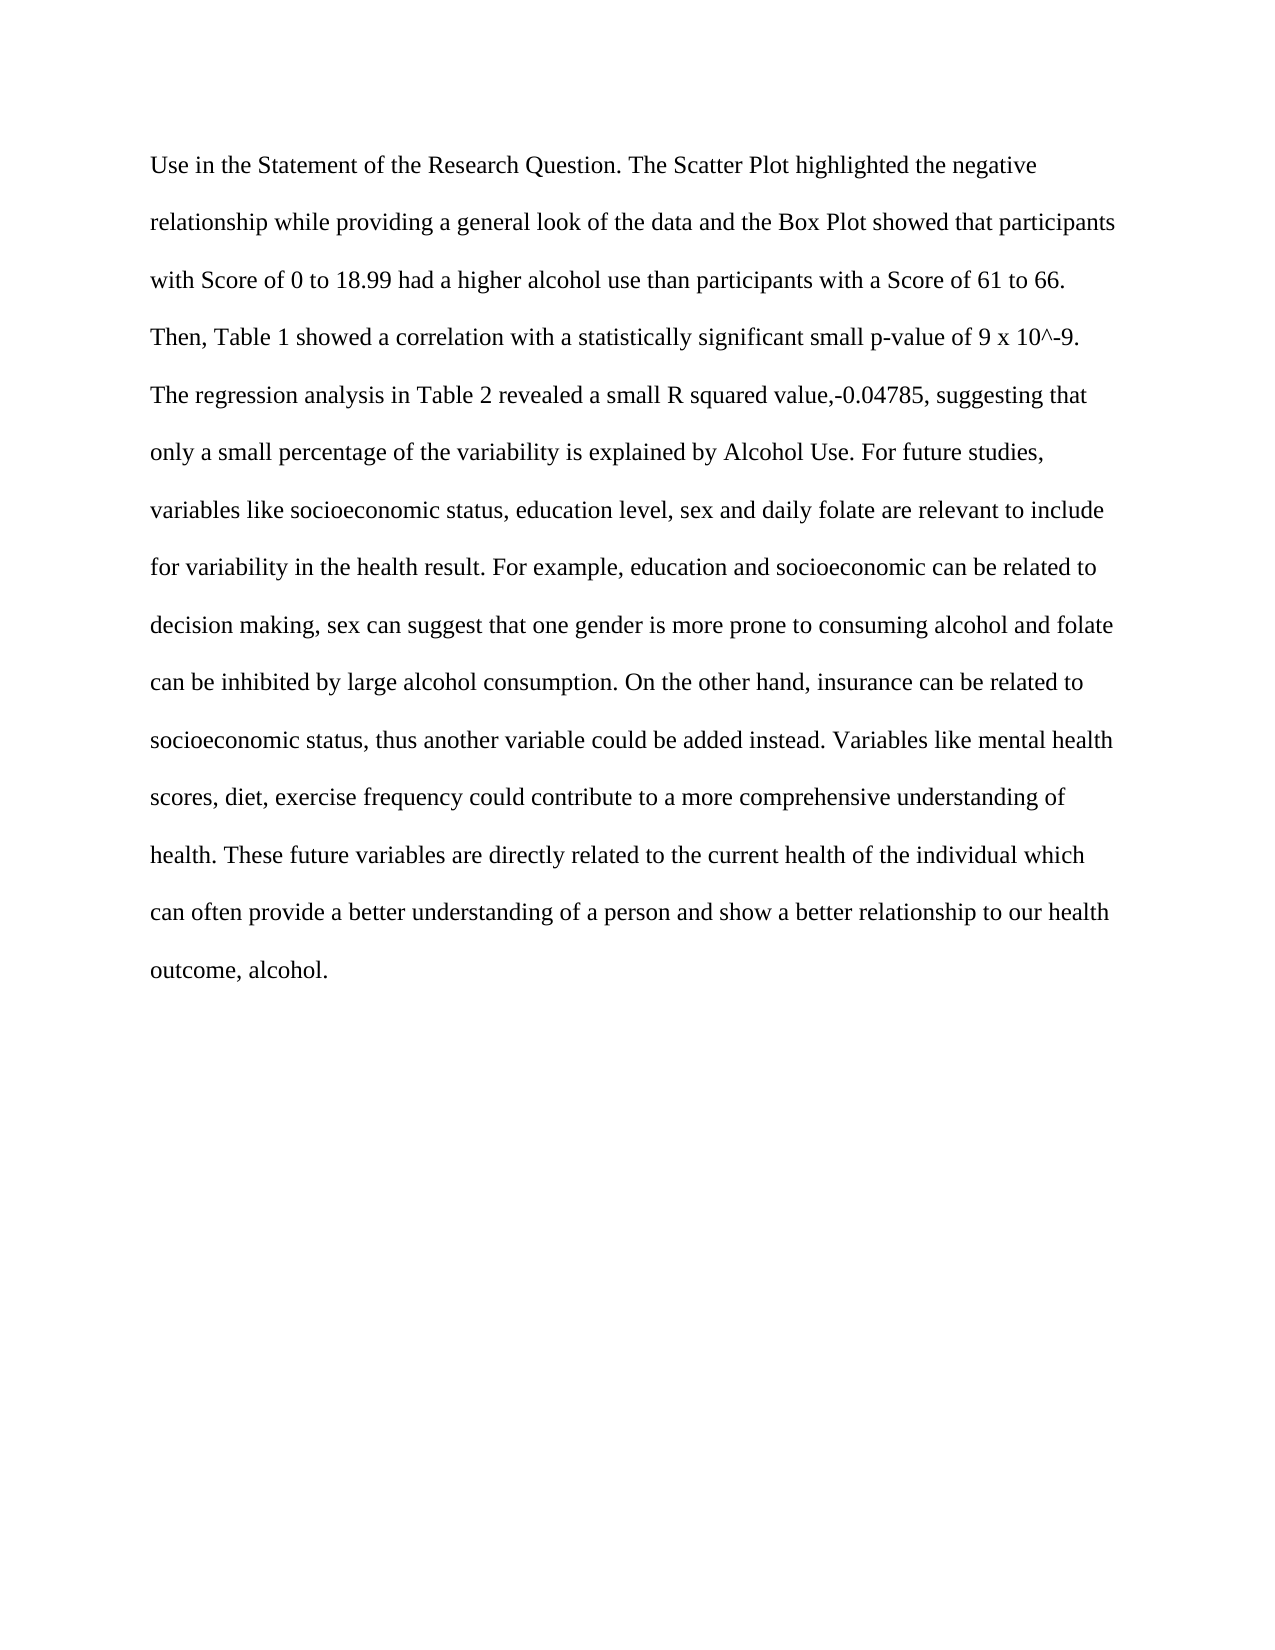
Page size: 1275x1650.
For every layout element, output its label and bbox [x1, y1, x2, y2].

text [150, 150, 1125, 984]
